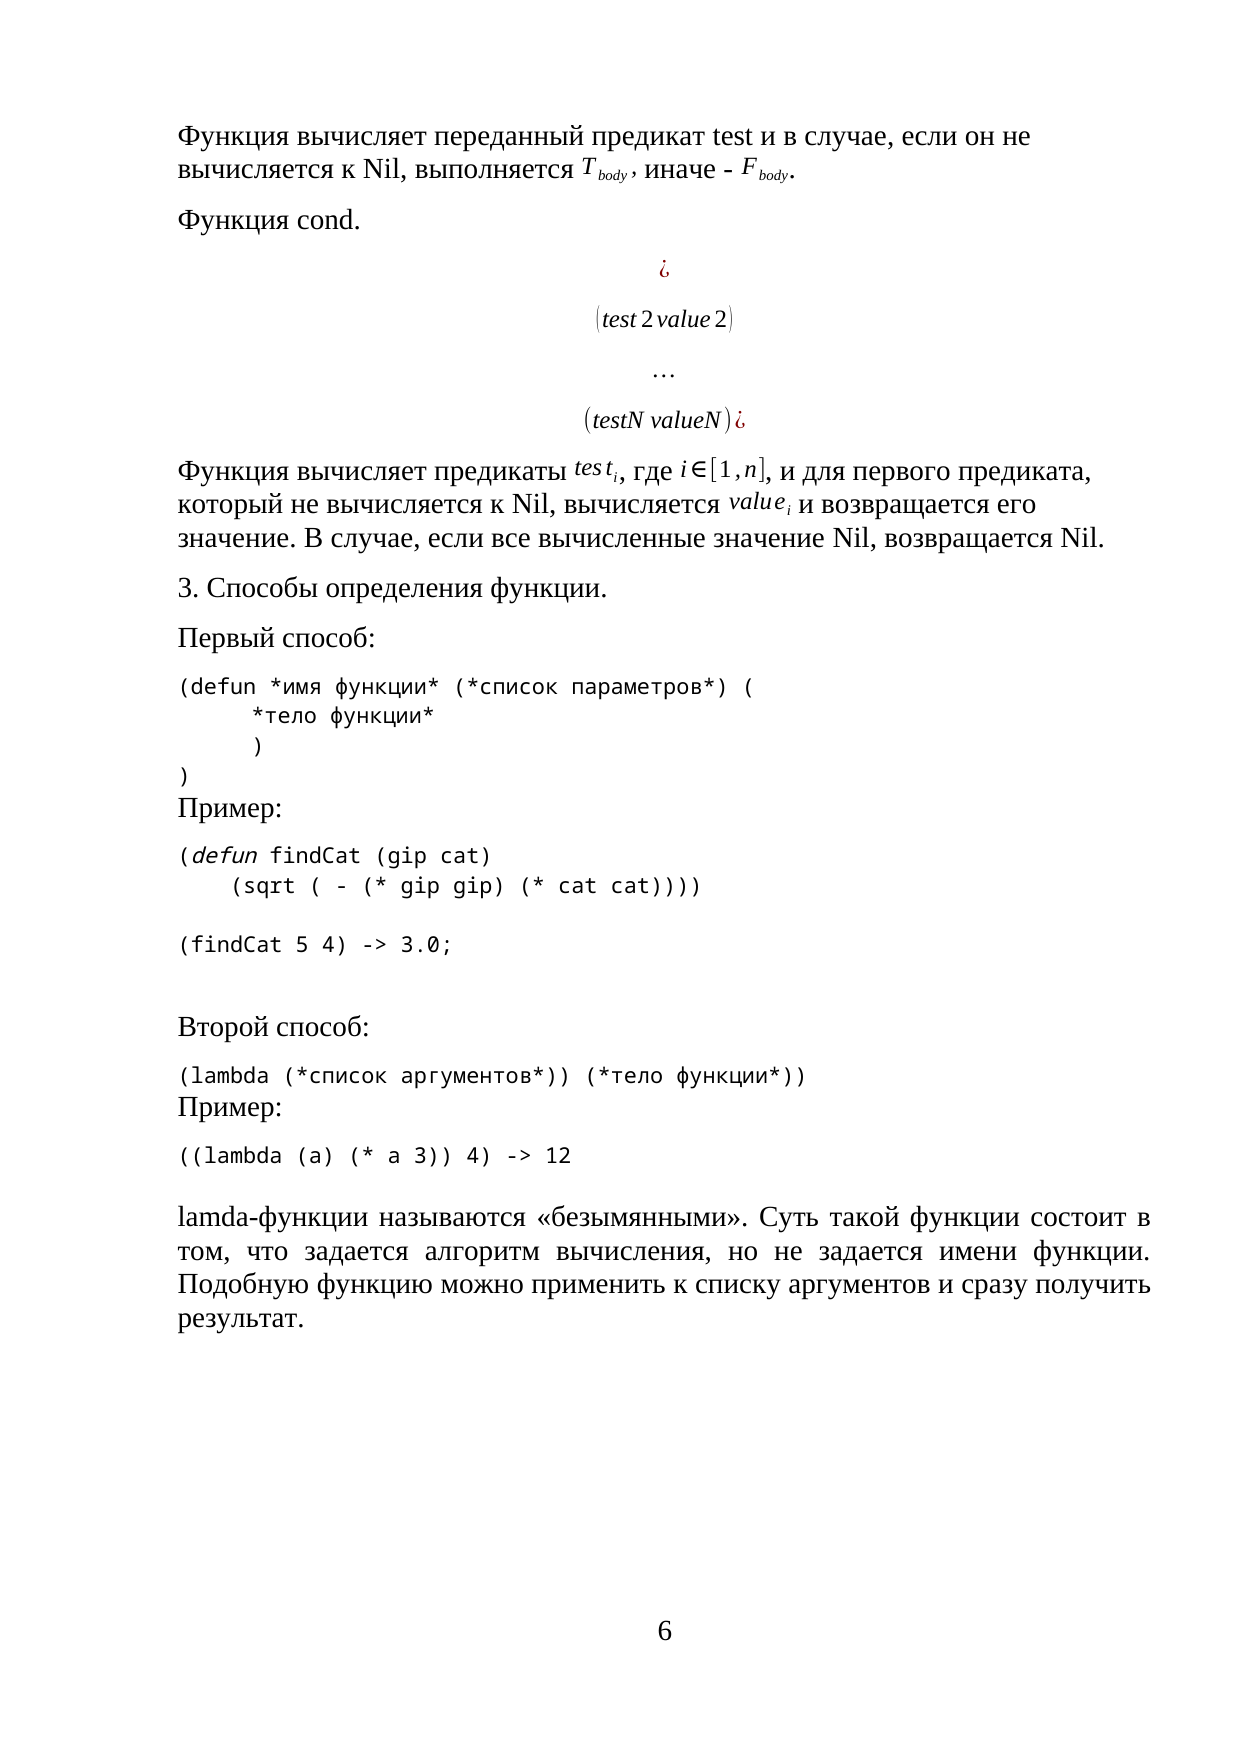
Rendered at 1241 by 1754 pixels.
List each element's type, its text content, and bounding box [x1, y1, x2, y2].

text Функция вычисляет предикаты , где , и для первого предиката, который не вычисляется к Nil, вычисляется и возвращается его значение. В случае, если все вычисленные значение Nil, возвращается Nil. [177, 453, 1152, 553]
text *тело функции* [177, 700, 1152, 730]
text (defun findCat (gip cat) [177, 840, 1152, 870]
text Функция вычисляет переданный предикат test и в случае, если он не вычисляется к Nil, выполняется иначе - . [177, 118, 1152, 185]
text ) [177, 760, 1152, 790]
text (defun *имя функции* (*список параметров*) ( [177, 671, 1152, 700]
text Пример: [177, 790, 1152, 823]
text Пример: [177, 1089, 1152, 1123]
text Функция cond. [177, 202, 1152, 235]
text Первый способ: [177, 620, 1152, 654]
text (findCat 5 4) -> 3.0; [177, 929, 1152, 959]
text (sqrt ( - (* gip gip) (* cat cat)))) [177, 870, 1152, 899]
text (lambda (*список аргументов*)) (*тело функции*)) [177, 1059, 1152, 1089]
text ) [177, 730, 1152, 760]
text lamda-функции называются «безымянными». Суть такой функции состоит в том, что задается алгоритм вычисления, но не задается имени функции. Подобную функцию можно применить к списку аргументов и сразу получить результат. [177, 1199, 1152, 1333]
text 3. Способы определения функции. [177, 570, 1152, 604]
text Второй способ: [177, 1009, 1152, 1043]
text ((lambda (a) (* a 3)) 4) -> 12 [177, 1139, 1152, 1169]
